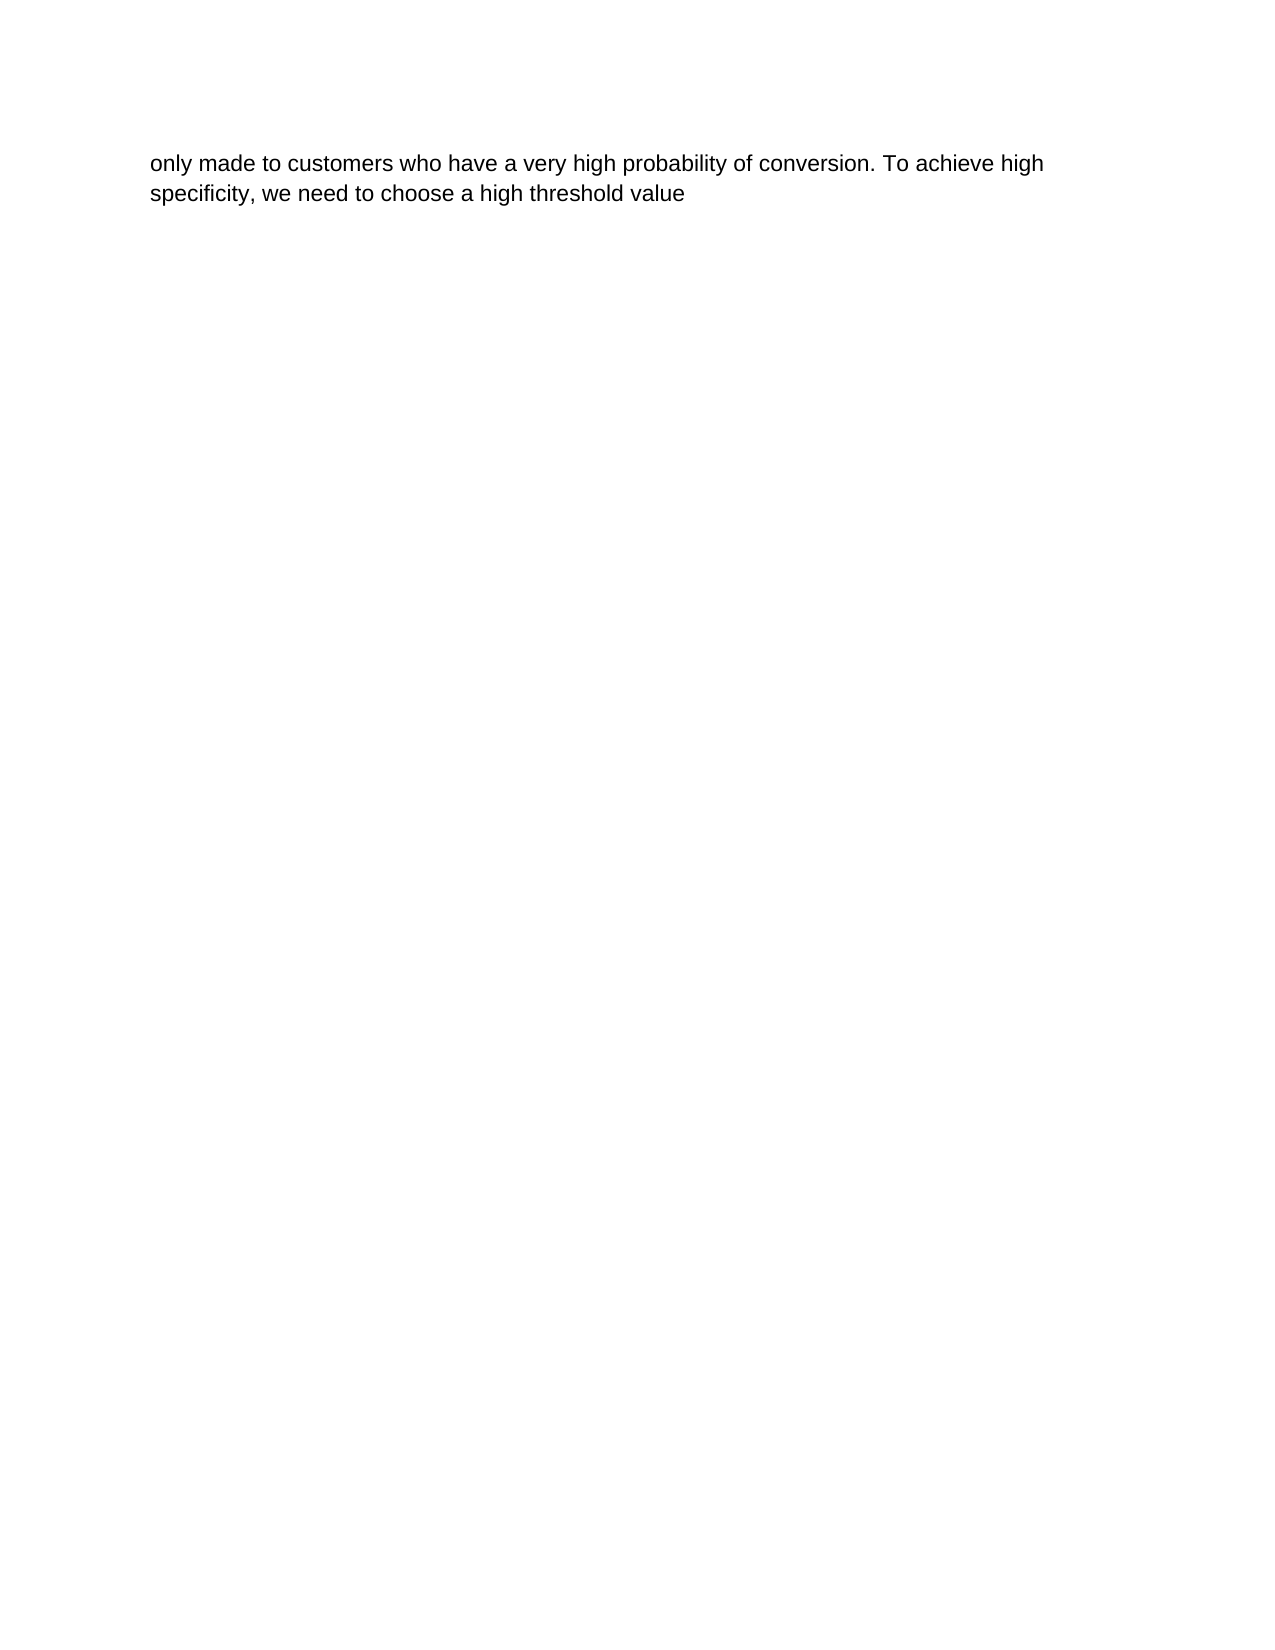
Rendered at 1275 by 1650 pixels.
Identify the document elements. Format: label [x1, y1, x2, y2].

text [150, 150, 1125, 207]
